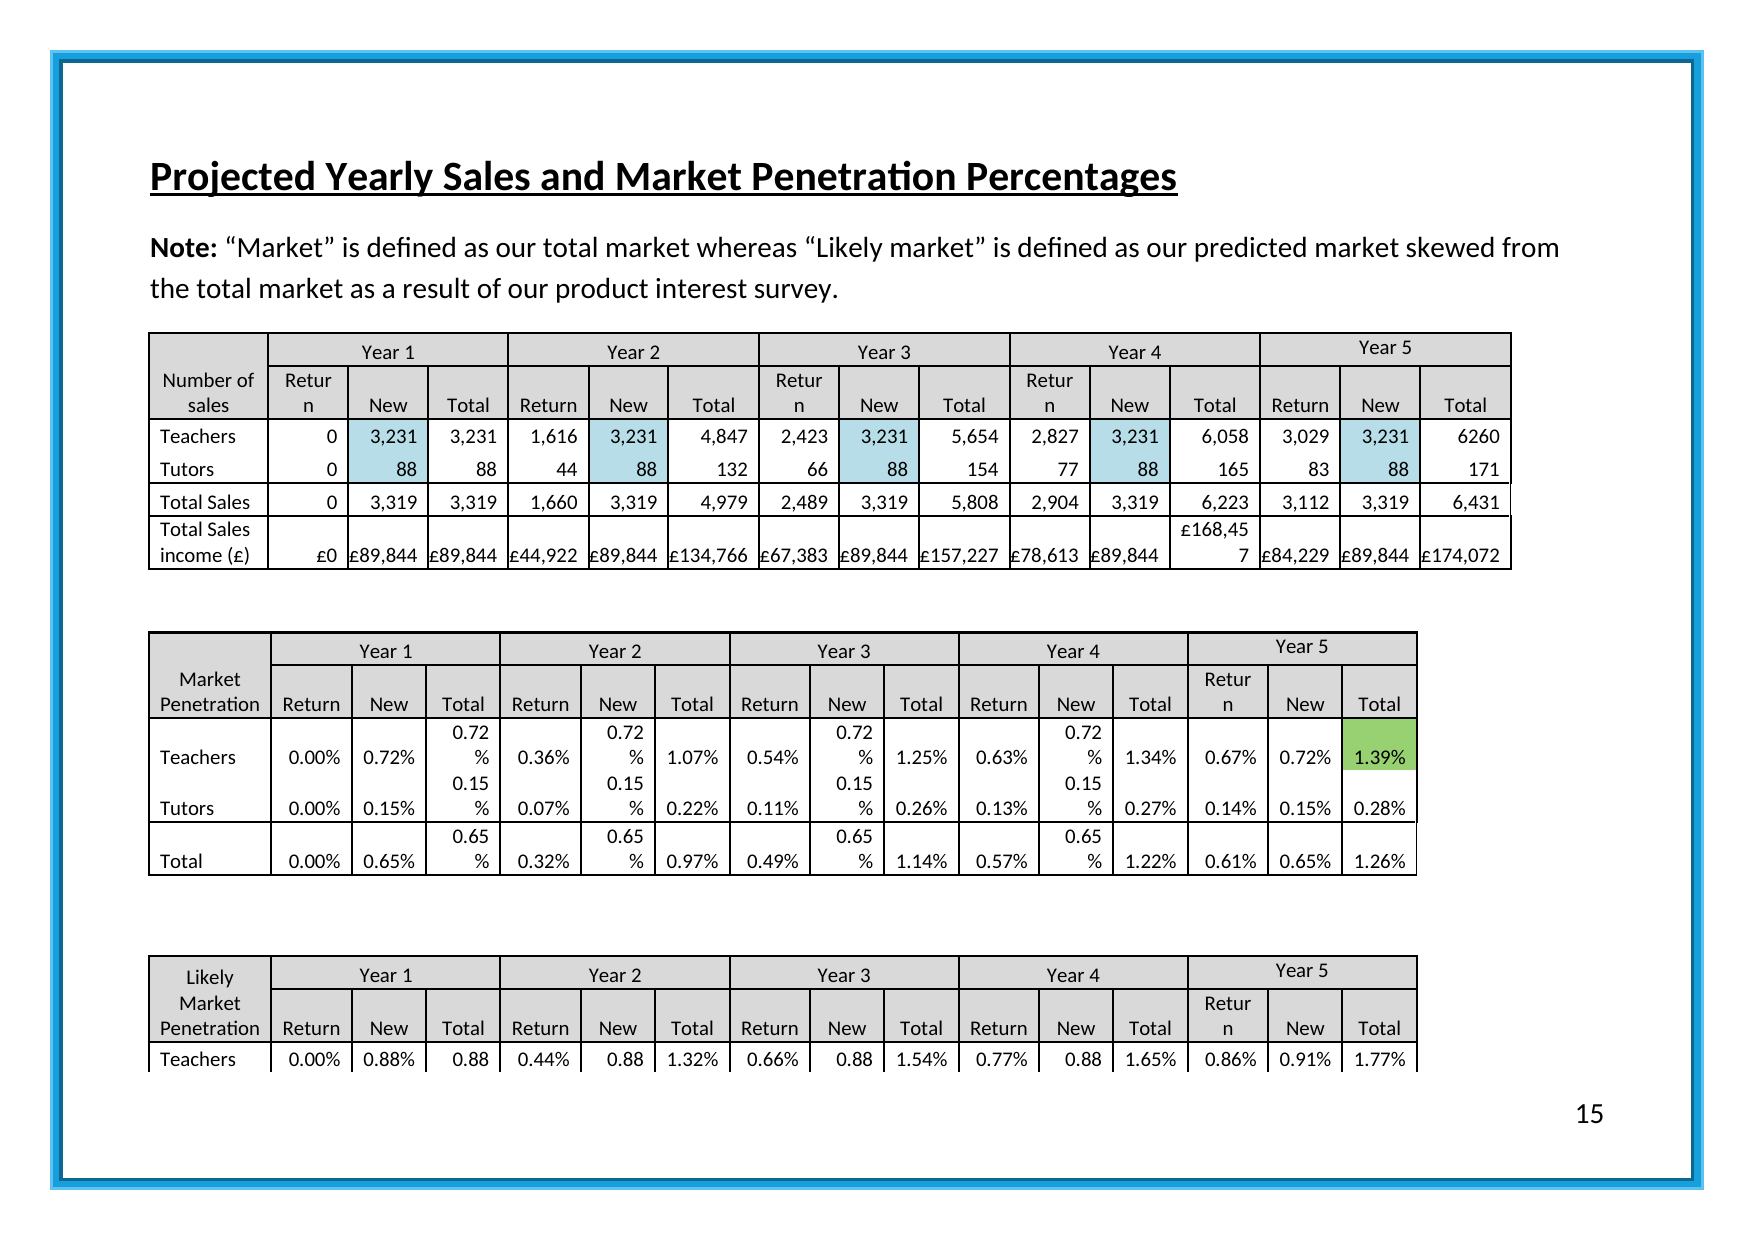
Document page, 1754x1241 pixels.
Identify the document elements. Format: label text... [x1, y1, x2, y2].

table_cell 0.72% [427, 719, 499, 770]
table_cell Total [1343, 990, 1416, 1041]
table_cell 83 [1261, 449, 1339, 482]
table_cell Return [501, 666, 580, 717]
table_cell 171 [1421, 449, 1510, 482]
table_cell 1.07% [656, 719, 729, 770]
table_cell Total [1114, 990, 1187, 1041]
table_cell 0.88% [811, 1043, 883, 1072]
table_cell New [1040, 666, 1112, 717]
table_cell £168,457 [1171, 517, 1259, 567]
table_cell £134,766 [669, 517, 758, 567]
table_cell 3,231 [429, 420, 507, 449]
table_cell 0.15% [1269, 770, 1341, 821]
table_cell 2,489 [760, 484, 838, 514]
table_cell 0.65% [1269, 823, 1341, 874]
table_cell 1.65% [1114, 1043, 1187, 1072]
table_header Year 3 [731, 634, 958, 664]
table_cell 1.77% [1343, 1043, 1416, 1072]
table_cell 1.26% [1343, 821, 1416, 874]
table_cell 0.44% [501, 1043, 580, 1072]
table_cell £157,227 [920, 517, 1009, 567]
table_cell 0.57% [960, 823, 1038, 874]
table_cell 3,231 [590, 420, 667, 449]
table_cell 0 [269, 449, 347, 482]
table_cell 5,808 [920, 484, 1009, 514]
table_cell 0.88% [582, 1043, 654, 1072]
table_cell 0.86% [1189, 1043, 1267, 1072]
table_cell New [1040, 990, 1112, 1041]
table_cell Tutors [150, 770, 270, 821]
table_header Year 3 [731, 957, 958, 988]
table_cell Return [269, 367, 347, 418]
table_header Market Penetration [150, 634, 270, 717]
table_cell 1.54% [885, 1043, 958, 1072]
table_header Year 1 [272, 634, 499, 664]
table_cell 0.65% [811, 823, 883, 874]
table_cell 6260 [1421, 420, 1510, 449]
table_cell 0.15% [811, 770, 883, 821]
table_cell Total [150, 823, 270, 874]
table_cell Total [656, 666, 729, 717]
table_cell 2,423 [760, 420, 838, 449]
table_cell 0.15% [353, 770, 425, 821]
table_header Year 2 [509, 334, 758, 365]
table_cell 66 [760, 449, 838, 482]
table_header Year 5 [1261, 334, 1510, 365]
table_cell 0 [269, 484, 347, 514]
table_cell 44 [509, 449, 588, 482]
table_cell Total [669, 367, 758, 418]
table_cell 1.14% [885, 823, 958, 874]
table_cell £89,844 [590, 517, 667, 567]
table_cell 0.00% [272, 823, 351, 874]
table_cell 0.72% [1040, 719, 1112, 770]
table_cell Return [272, 990, 351, 1041]
table_cell 4,847 [669, 420, 758, 449]
table_cell Total [656, 990, 729, 1041]
table_cell Teachers [150, 719, 270, 770]
table_cell New [811, 990, 883, 1041]
table_cell 88 [840, 449, 918, 482]
table_header Year 4 [960, 957, 1187, 988]
table_cell 0 [269, 420, 347, 449]
table_cell 3,319 [349, 484, 427, 514]
table_cell 132 [669, 449, 758, 482]
table_cell New [840, 367, 918, 418]
table_cell 0.54% [731, 719, 809, 770]
table_cell Return [731, 990, 809, 1041]
table_cell Teachers [150, 1043, 270, 1072]
table_header Year 5 [1189, 957, 1416, 988]
table_cell 3,319 [429, 484, 507, 514]
table_cell 0.26% [885, 770, 958, 821]
table_header Likely Market Penetration [150, 957, 270, 1041]
table_cell 154 [920, 449, 1009, 482]
table_cell £89,844 [840, 517, 918, 567]
table_cell £84,229 [1261, 517, 1339, 567]
table_cell Total [1171, 367, 1259, 418]
table_cell 6,223 [1171, 484, 1259, 514]
table_header Year 3 [760, 334, 1009, 365]
table_cell 0.11% [731, 770, 809, 821]
table_cell 3,231 [1341, 420, 1419, 449]
table_cell 0.28% [1343, 770, 1416, 821]
table_cell 0.36% [501, 719, 580, 770]
table_cell 6,431 [1421, 482, 1510, 514]
table_cell 5,654 [920, 420, 1009, 449]
table_cell 0.15% [582, 770, 654, 821]
table_cell 0.72% [811, 719, 883, 770]
table_cell 1,660 [509, 484, 588, 514]
table_cell Return [731, 666, 809, 717]
table_cell 2,904 [1011, 484, 1089, 514]
table_cell 6,058 [1171, 420, 1259, 449]
table_cell 3,029 [1261, 420, 1339, 449]
table_cell 0.67% [1189, 719, 1267, 770]
table_cell £67,383 [760, 517, 838, 567]
table_cell Tutors [150, 449, 267, 482]
table_cell New [582, 666, 654, 717]
table_cell Total [885, 666, 958, 717]
table_cell 3,231 [1091, 420, 1169, 449]
text Note: “Market” is defined as our total market whereas “Likely market” is defined as our predicted market skewed from the total market as a result of our product interest survey. [150, 229, 1604, 306]
table_cell 3,319 [1341, 484, 1419, 514]
table_cell Total [1114, 666, 1187, 717]
table_cell New [1341, 367, 1419, 418]
table_cell 1.32% [656, 1043, 729, 1072]
table_cell New [1269, 666, 1341, 717]
table_cell 1.22% [1114, 823, 1187, 874]
table_cell Return [1189, 990, 1267, 1041]
table_cell New [1091, 367, 1169, 418]
table_cell 0.72% [582, 719, 654, 770]
table_cell Teachers [150, 420, 267, 449]
table_cell 3,112 [1261, 484, 1339, 514]
table_header Year 1 [272, 957, 499, 988]
table_cell New [590, 367, 667, 418]
table_cell 0.61% [1189, 823, 1267, 874]
table_cell New [582, 990, 654, 1041]
table_cell Total [1421, 367, 1510, 418]
table_cell New [349, 367, 427, 418]
table_cell 0.00% [272, 719, 351, 770]
table_cell New [353, 666, 425, 717]
table_header Year 5 [1189, 634, 1416, 664]
table_cell 0.27% [1114, 770, 1187, 821]
table_cell Total [1343, 666, 1416, 717]
table_cell 88 [590, 449, 667, 482]
table_header Number of sales [150, 334, 267, 418]
table_cell 88 [1091, 449, 1169, 482]
table_cell 1.25% [885, 719, 958, 770]
table_cell £89,844 [349, 517, 427, 567]
table_cell 0.22% [656, 770, 729, 821]
table_cell 3,231 [840, 420, 918, 449]
table_cell Total [920, 367, 1009, 418]
table_cell New [353, 990, 425, 1041]
table_cell Return [760, 367, 838, 418]
table_cell Total [429, 367, 507, 418]
table_header Year 2 [501, 957, 729, 988]
table_cell 88 [349, 449, 427, 482]
table_cell 0.66% [731, 1043, 809, 1072]
table_cell £44,922 [509, 517, 588, 567]
table_cell 1.34% [1114, 719, 1187, 770]
table_cell 0.00% [272, 770, 351, 821]
table_cell Total Sales [150, 484, 267, 514]
table_cell Return [1011, 367, 1089, 418]
table_cell £0 [269, 517, 347, 567]
table_cell 1,616 [509, 420, 588, 449]
table_cell 0.97% [656, 823, 729, 874]
table_cell £89,844 [1341, 517, 1419, 567]
table_cell 0.72% [1269, 719, 1341, 770]
table_cell 0.13% [960, 770, 1038, 821]
table_header Year 2 [501, 634, 729, 664]
table_cell 77 [1011, 449, 1089, 482]
table_cell 3,319 [840, 484, 918, 514]
table_cell 0.07% [501, 770, 580, 821]
table_header Year 4 [1011, 334, 1259, 365]
table_cell 3,319 [1091, 484, 1169, 514]
table_cell 0.14% [1189, 770, 1267, 821]
table_cell 0.88% [353, 1043, 425, 1072]
table_cell 0.49% [731, 823, 809, 874]
table_cell 3,319 [590, 484, 667, 514]
table_cell Return [960, 666, 1038, 717]
table_cell £174,072 [1421, 515, 1510, 567]
subtitle Projected Yearly Sales and Market Penetration Percentages [150, 150, 1604, 201]
table_cell Return [1189, 666, 1267, 717]
table_cell 1.39% [1343, 719, 1416, 770]
table_cell Total Sales income (£) [150, 517, 267, 567]
table_cell £89,844 [429, 517, 507, 567]
table_cell 0.77% [960, 1043, 1038, 1072]
table_cell 165 [1171, 449, 1259, 482]
table_cell £78,613 [1011, 517, 1089, 567]
table_cell Return [960, 990, 1038, 1041]
table_cell 0.63% [960, 719, 1038, 770]
table_cell Total [427, 666, 499, 717]
table_cell Total [885, 990, 958, 1041]
table_cell Return [272, 666, 351, 717]
table_cell 0.65% [427, 823, 499, 874]
table_cell 0.15% [427, 770, 499, 821]
table_cell 0.72% [353, 719, 425, 770]
table_header Year 1 [269, 334, 507, 365]
table_cell 0.00% [272, 1043, 351, 1072]
table_cell 4,979 [669, 484, 758, 514]
table_cell 0.65% [353, 823, 425, 874]
table_cell 0.88% [427, 1043, 499, 1072]
table_cell £89,844 [1091, 517, 1169, 567]
table_cell Total [427, 990, 499, 1041]
table_cell 2,827 [1011, 420, 1089, 449]
table_cell New [1269, 990, 1341, 1041]
table_cell 88 [429, 449, 507, 482]
table_cell New [811, 666, 883, 717]
table_cell Return [501, 990, 580, 1041]
table_cell 88 [1341, 449, 1419, 482]
table_cell 3,231 [349, 420, 427, 449]
table_header Year 4 [960, 634, 1187, 664]
table_cell Return [1261, 367, 1339, 418]
table_cell 0.91% [1269, 1043, 1341, 1072]
table_cell 0.88% [1040, 1043, 1112, 1072]
table_cell Return [509, 367, 588, 418]
table_cell 0.15% [1040, 770, 1112, 821]
table_cell 0.65% [1040, 823, 1112, 874]
table_cell 0.65% [582, 823, 654, 874]
table_cell 0.32% [501, 823, 580, 874]
